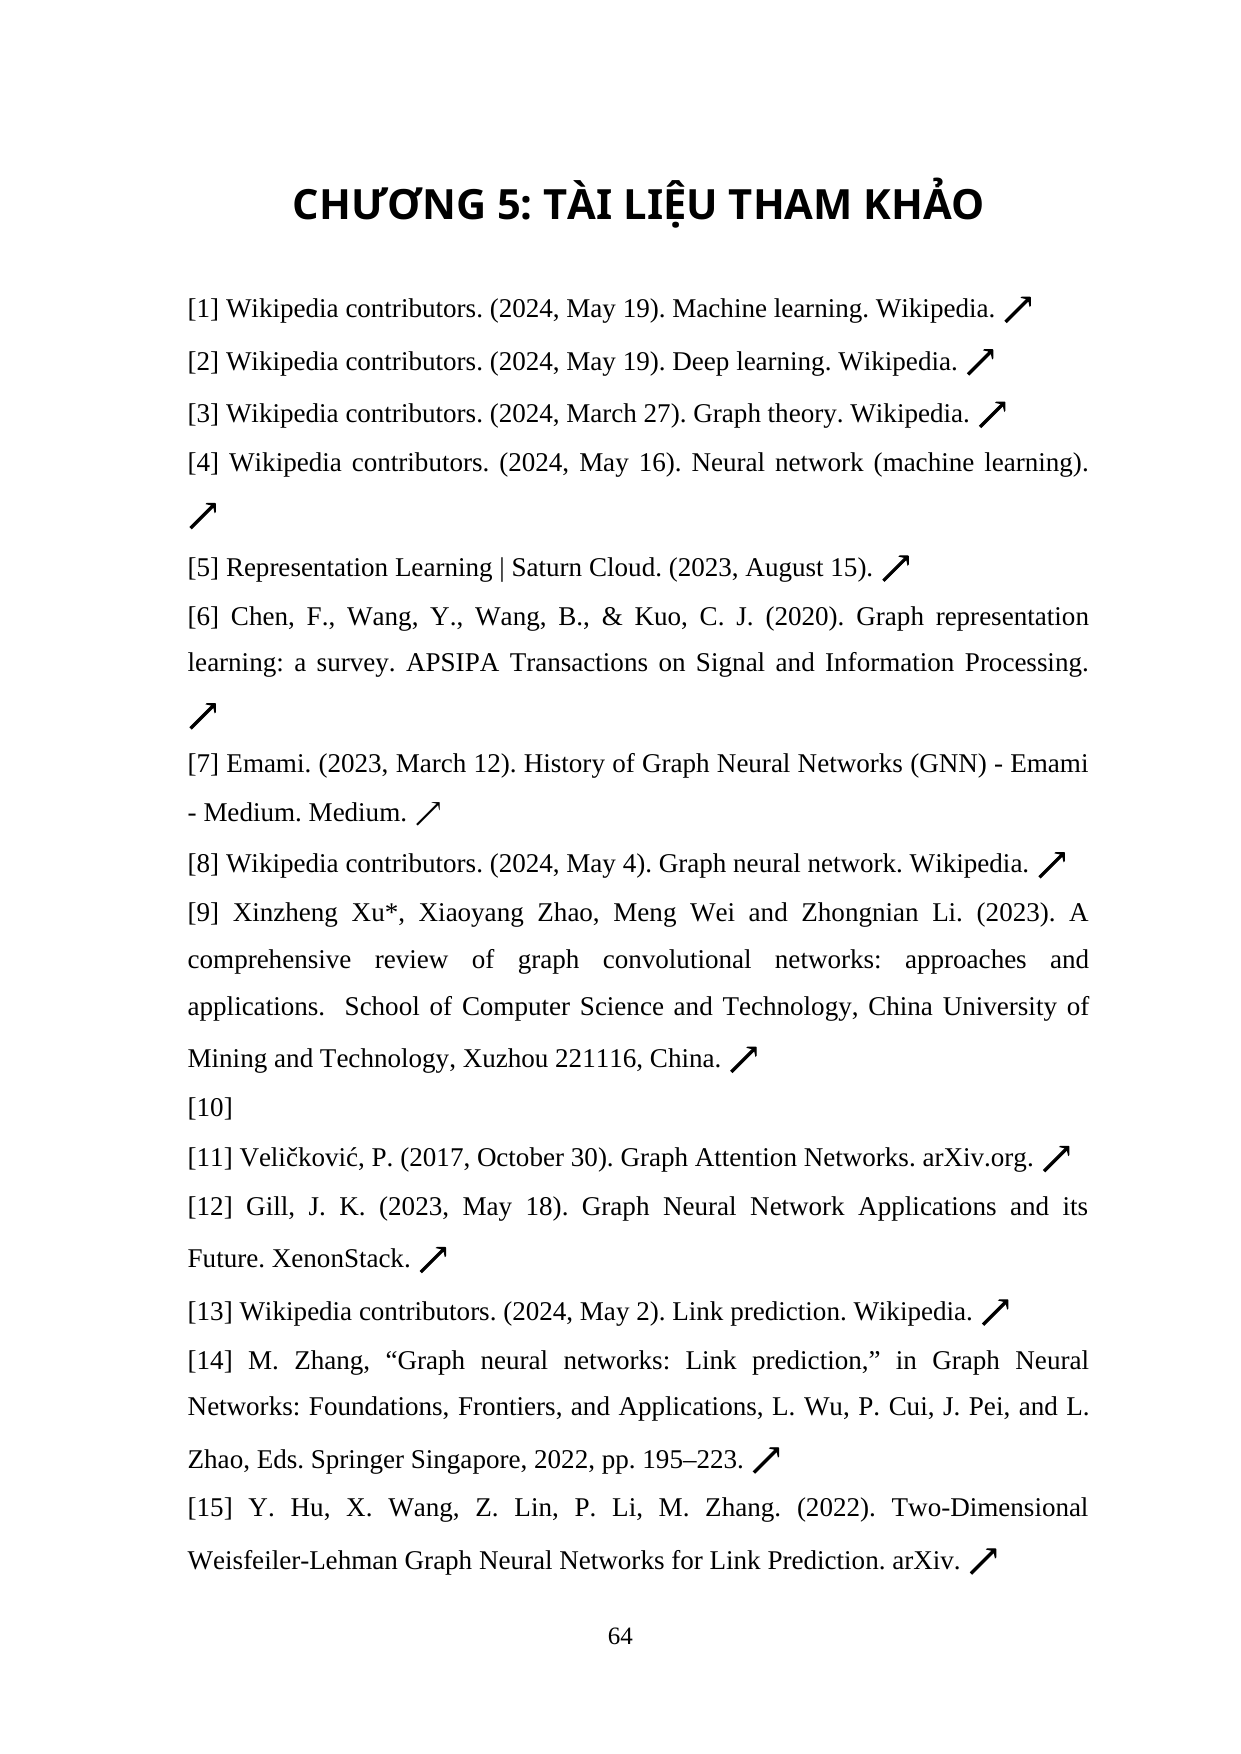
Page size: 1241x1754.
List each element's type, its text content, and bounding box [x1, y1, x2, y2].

text [9] Xinzheng Xu*, Xiaoyang Zhao, Meng Wei and Zhongnian Li. (2023). A comprehensive review of graph convolutional networks: approaches and applications. School of Computer Science and Technology, China University of Mining and Technology, Xuzhou 221116, China. ↗ [187, 896, 1090, 1073]
text [13] Wikipedia contributors. (2024, May 2). Link prediction. Wikipedia. ↗ [187, 1291, 1090, 1326]
text [3] Wikipedia contributors. (2024, March 27). Graph theory. Wikipedia. ↗ [187, 393, 1090, 428]
text [10] [187, 1091, 1090, 1122]
text [12] Gill, J. K. (2023, May 18). Graph Neural Network Applications and its Future. XenonStack. ↗ [187, 1190, 1090, 1274]
text [14] M. Zhang, “Graph neural networks: Link prediction,” in Graph Neural Networks: Foundations, Frontiers, and Applications, L. Wu, P. Cui, J. Pei, and L. Zhao, Eds. Springer Singapore, 2022, pp. 195–223. ↗ [187, 1344, 1090, 1474]
text [15] Y. Hu, X. Wang, Z. Lin, P. Li, M. Zhang. (2022). Two-Dimensional Weisfeiler-Lehman Graph Neural Networks for Link Prediction. arXiv. ↗ [187, 1492, 1090, 1575]
text [7] Emami. (2023, March 12). History of Graph Neural Networks (GNN) - Emami - Medium. Medium. ↗ [187, 747, 1090, 828]
subtitle CHƯƠNG 5: TÀI LIỆU THAM KHẢO [187, 175, 1090, 232]
text [6] Chen, F., Wang, Y., Wang, B., & Kuo, C. J. (2020). Graph representation learning: a survey. APSIPA Transactions on Signal and Information Processing. ↗ [187, 600, 1090, 730]
text [11] Veličković, P. (2017, October 30). Graph Attention Networks. arXiv.org. ↗ [187, 1138, 1090, 1173]
text [8] Wikipedia contributors. (2024, May 4). Graph neural network. Wikipedia. ↗ [187, 844, 1090, 879]
text [4] Wikipedia contributors. (2024, May 16). Neural network (machine learning). ↗ [187, 446, 1090, 530]
text [1] Wikipedia contributors. (2024, May 19). Machine learning. Wikipedia. ↗ [187, 288, 1090, 323]
text [5] Representation Learning | Saturn Cloud. (2023, August 15). ↗ [187, 547, 1090, 582]
text [2] Wikipedia contributors. (2024, May 19). Deep learning. Wikipedia. ↗ [187, 341, 1090, 376]
